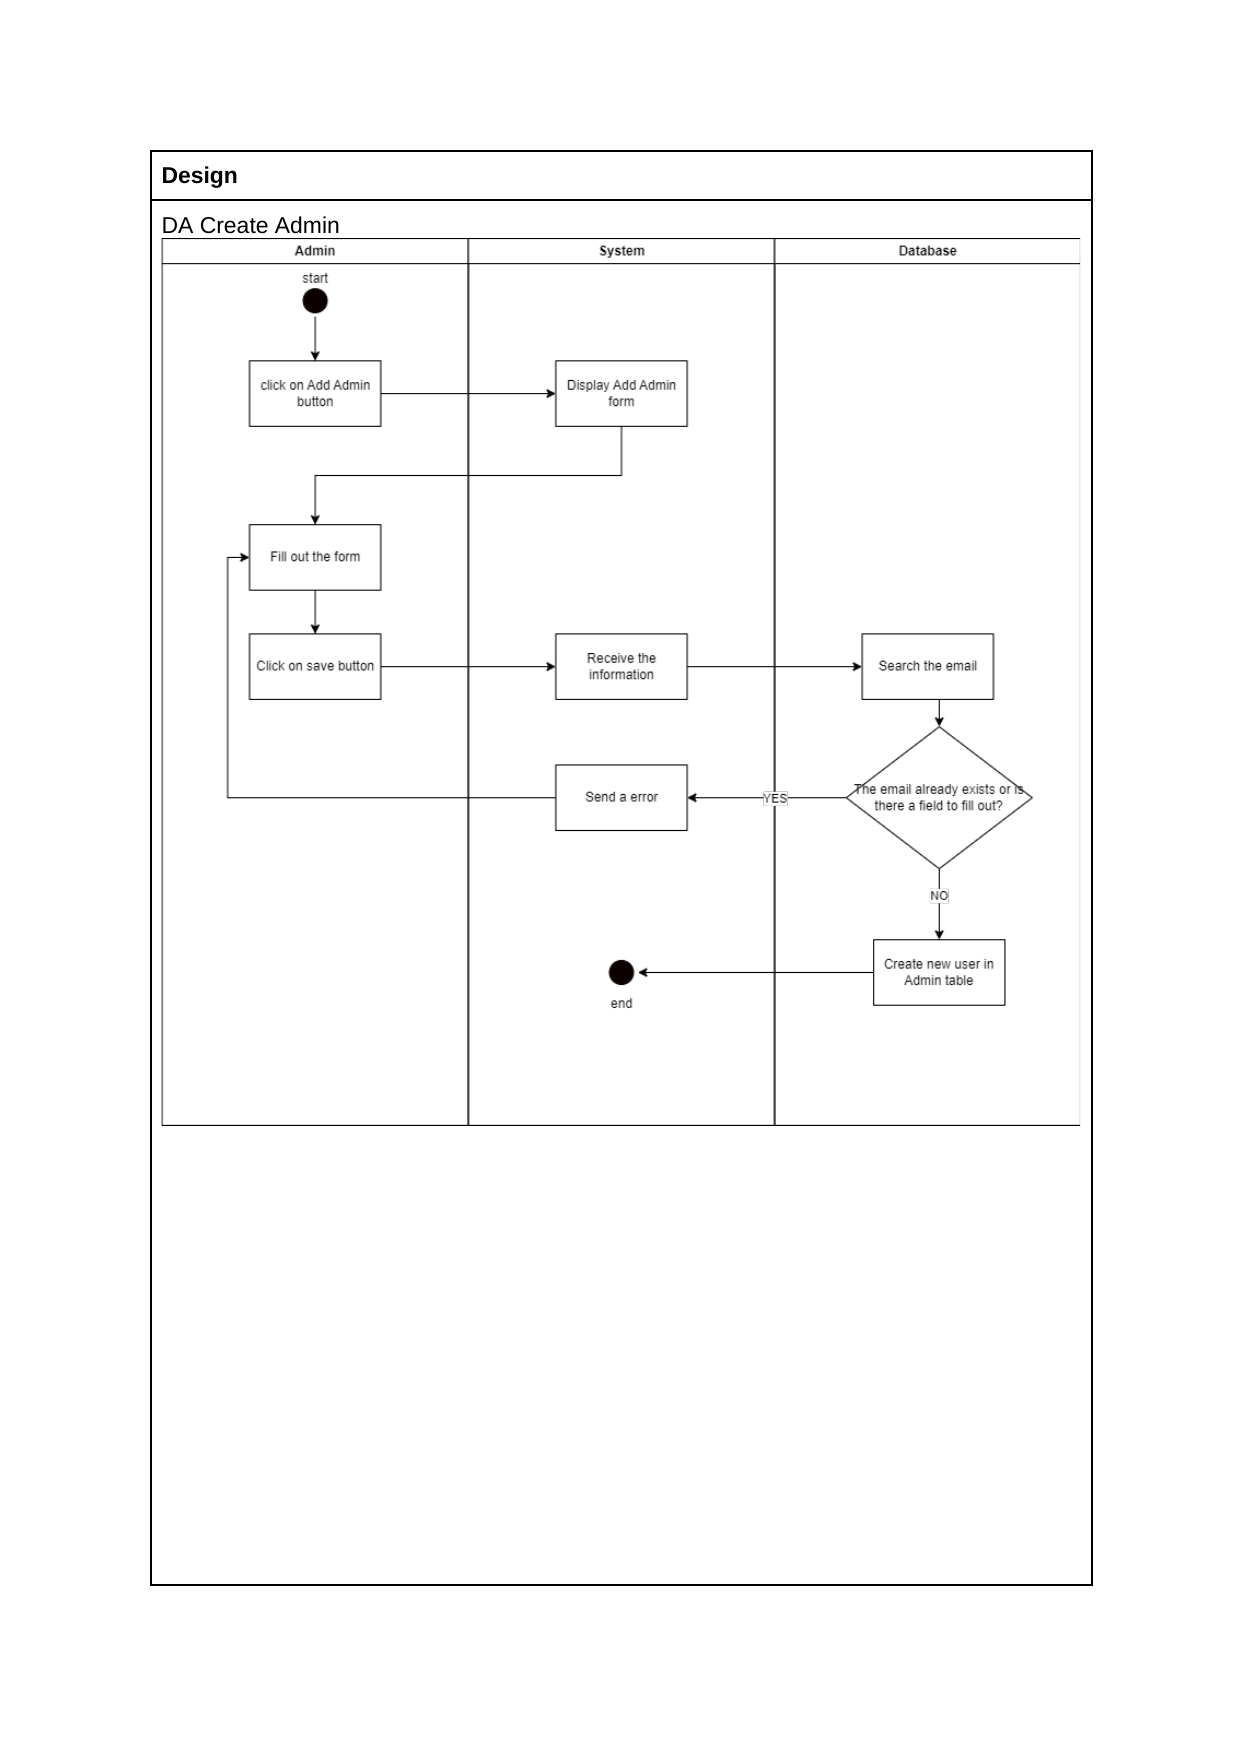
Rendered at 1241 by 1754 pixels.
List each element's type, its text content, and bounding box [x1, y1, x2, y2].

picture [161, 238, 1081, 1126]
table_header Design [152, 152, 1091, 199]
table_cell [152, 201, 1091, 1584]
